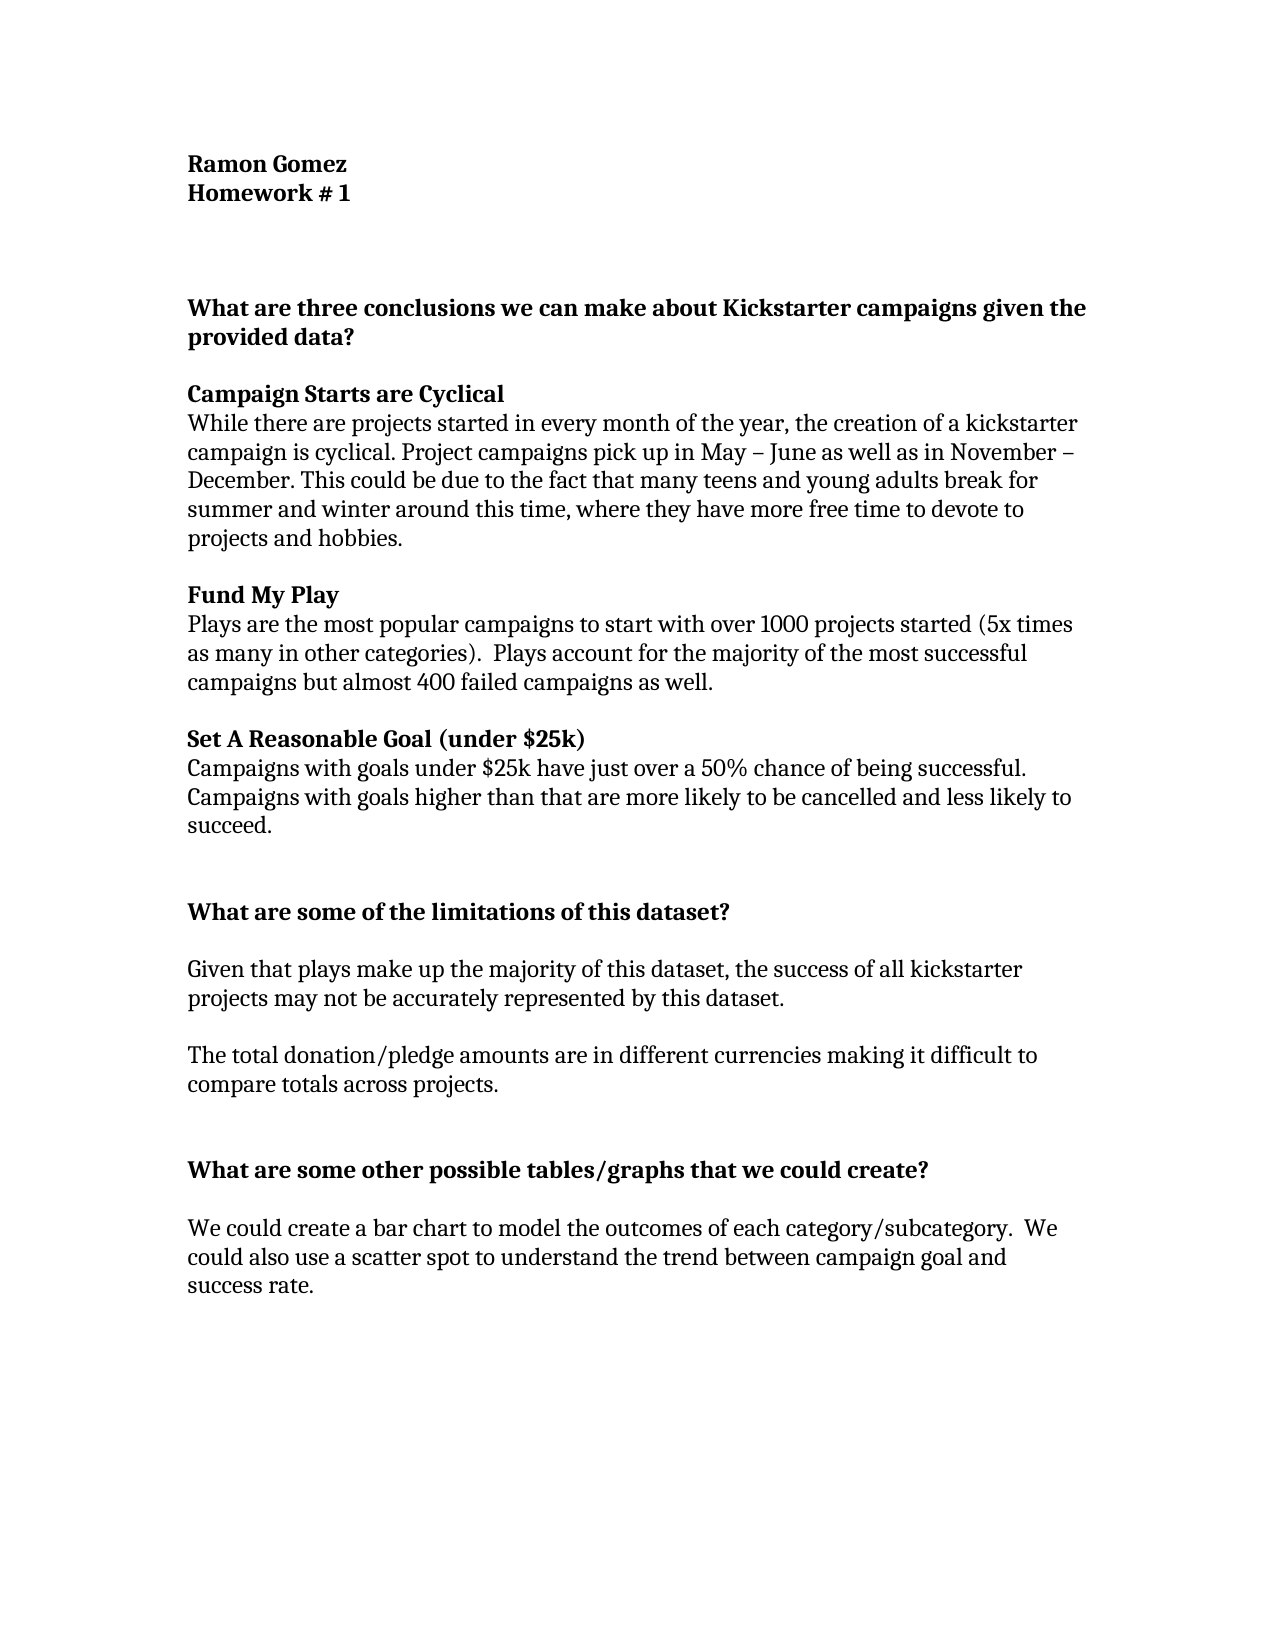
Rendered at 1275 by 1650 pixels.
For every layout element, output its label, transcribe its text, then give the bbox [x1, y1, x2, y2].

text Ramon Gomez [187, 150, 1087, 179]
text The total donation/pledge amounts are in different currencies making it difficult to compare totals across projects. [187, 1041, 1087, 1099]
text We could create a bar chart to model the outcomes of each category/subcategory. We could also use a scatter spot to understand the trend between campaign goal and success rate. [187, 1214, 1087, 1300]
text While there are projects started in every month of the year, the creation of a kickstarter campaign is cyclical. Project campaigns pick up in May – June as well as in November – December. This could be due to the fact that many teens and young adults break for summer and winter around this time, where they have more free time to devote to projects and hobbies. [187, 409, 1087, 552]
text What are three conclusions we can make about Kickstarter campaigns given the provided data? [187, 294, 1087, 351]
text Campaigns with goals under $25k have just over a 50% chance of being successful. Campaigns with goals higher than that are more likely to be cancelled and less likely to succeed. [187, 754, 1087, 840]
text Plays are the most popular campaigns to start with over 1000 projects started (5x times as many in other categories). Plays account for the majority of the most successful campaigns but almost 400 failed campaigns as well. [187, 610, 1087, 696]
text What are some of the limitations of this dataset? [187, 897, 1087, 926]
text Given that plays make up the majority of this dataset, the success of all kickstarter projects may not be accurately represented by this dataset. [187, 955, 1087, 1012]
text Homework # 1 [187, 179, 1087, 207]
text What are some other possible tables/graphs that we could create? [187, 1156, 1087, 1185]
text Set A Reasonable Goal (under $25k) [187, 725, 1087, 754]
text Fund My Play [187, 581, 1087, 610]
text Campaign Starts are Cyclical [187, 380, 1087, 409]
